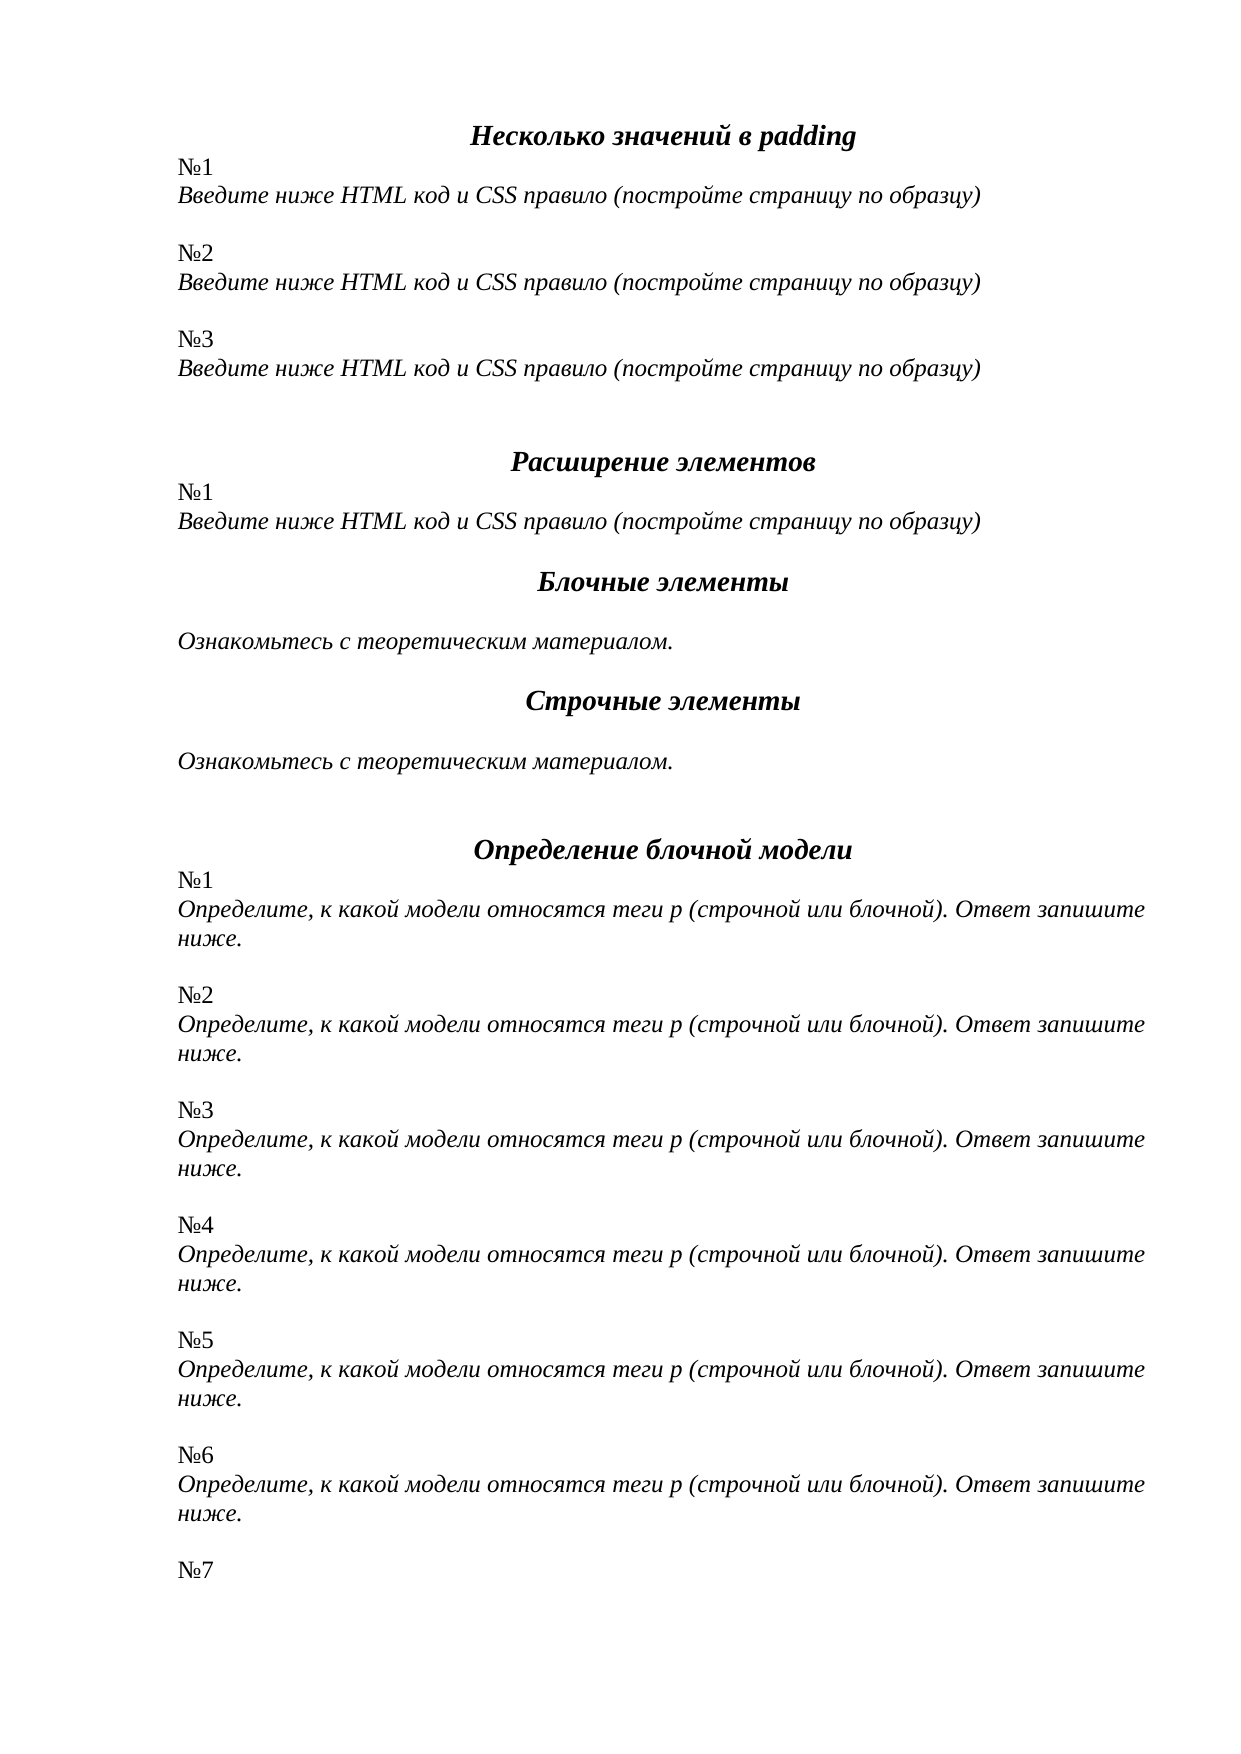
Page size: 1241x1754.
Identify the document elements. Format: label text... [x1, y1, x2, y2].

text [177, 180, 1152, 209]
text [177, 1469, 1152, 1527]
text №6 [177, 1441, 1152, 1469]
text Введите ниже HTML код и CSS правило (постройте страницу по образцу) [177, 353, 1152, 382]
text Определите, к какой модели относятся теги p (строчной или блочной). Ответ запишите ниже. [177, 1124, 1152, 1182]
text №4 [177, 1211, 1152, 1239]
text Строчные элементы [177, 683, 1152, 717]
text №3 [177, 1096, 1152, 1124]
text Определение блочной модели [177, 832, 1152, 866]
text №1 [177, 152, 1152, 180]
text №5 [177, 1326, 1152, 1354]
text Несколько значений в padding [177, 118, 1152, 152]
text Определите, к какой модели относятся теги p (строчной или блочной). Ответ запишите ниже. [177, 1239, 1152, 1297]
text Введите ниже HTML код и CSS правило (постройте страницу по образцу) [177, 506, 1152, 535]
text №2 [177, 238, 1152, 267]
text Блочные элементы [177, 564, 1152, 597]
text Определите, к какой модели относятся теги p (строчной или блочной). Ответ запишите ниже. [177, 1009, 1152, 1067]
text Ознакомьтесь с теоретическим материалом. [177, 626, 1152, 655]
text №1 [177, 866, 1152, 894]
text Определите, к какой модели относятся теги p (строчной или блочной). Ответ запишите ниже. [177, 894, 1152, 952]
text Ознакомьтесь с теоретическим материалом. [177, 746, 1152, 774]
text №3 [177, 324, 1152, 353]
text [177, 267, 1152, 295]
text №7 [177, 1556, 1152, 1584]
text №1 [177, 477, 1152, 506]
text №2 [177, 981, 1152, 1009]
text Расширение элементов [177, 444, 1152, 477]
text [177, 1354, 1152, 1412]
